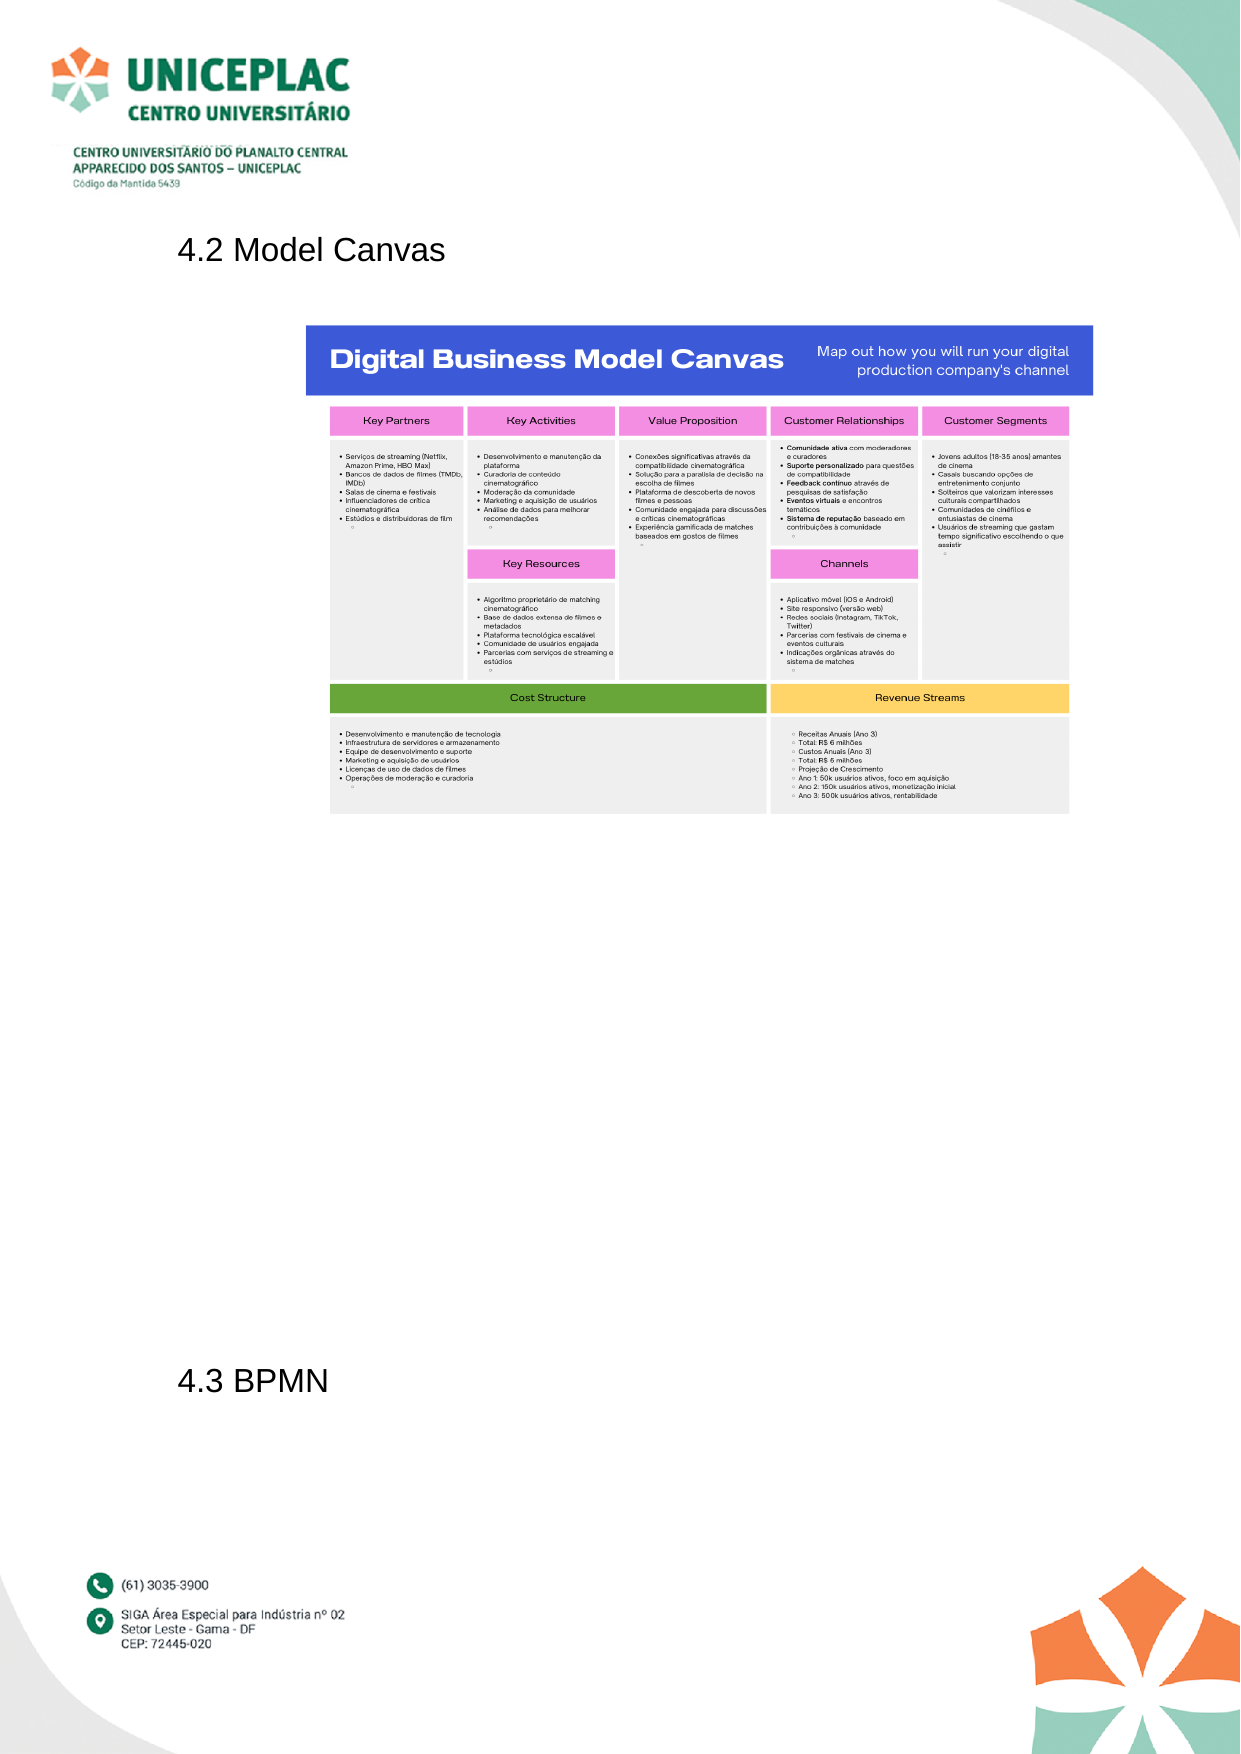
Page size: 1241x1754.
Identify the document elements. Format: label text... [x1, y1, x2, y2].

text 4.2 Model Canvas [177, 230, 1063, 834]
picture [0, 0, 1240, 1754]
text 4.3 BPMN [177, 1361, 1063, 1400]
